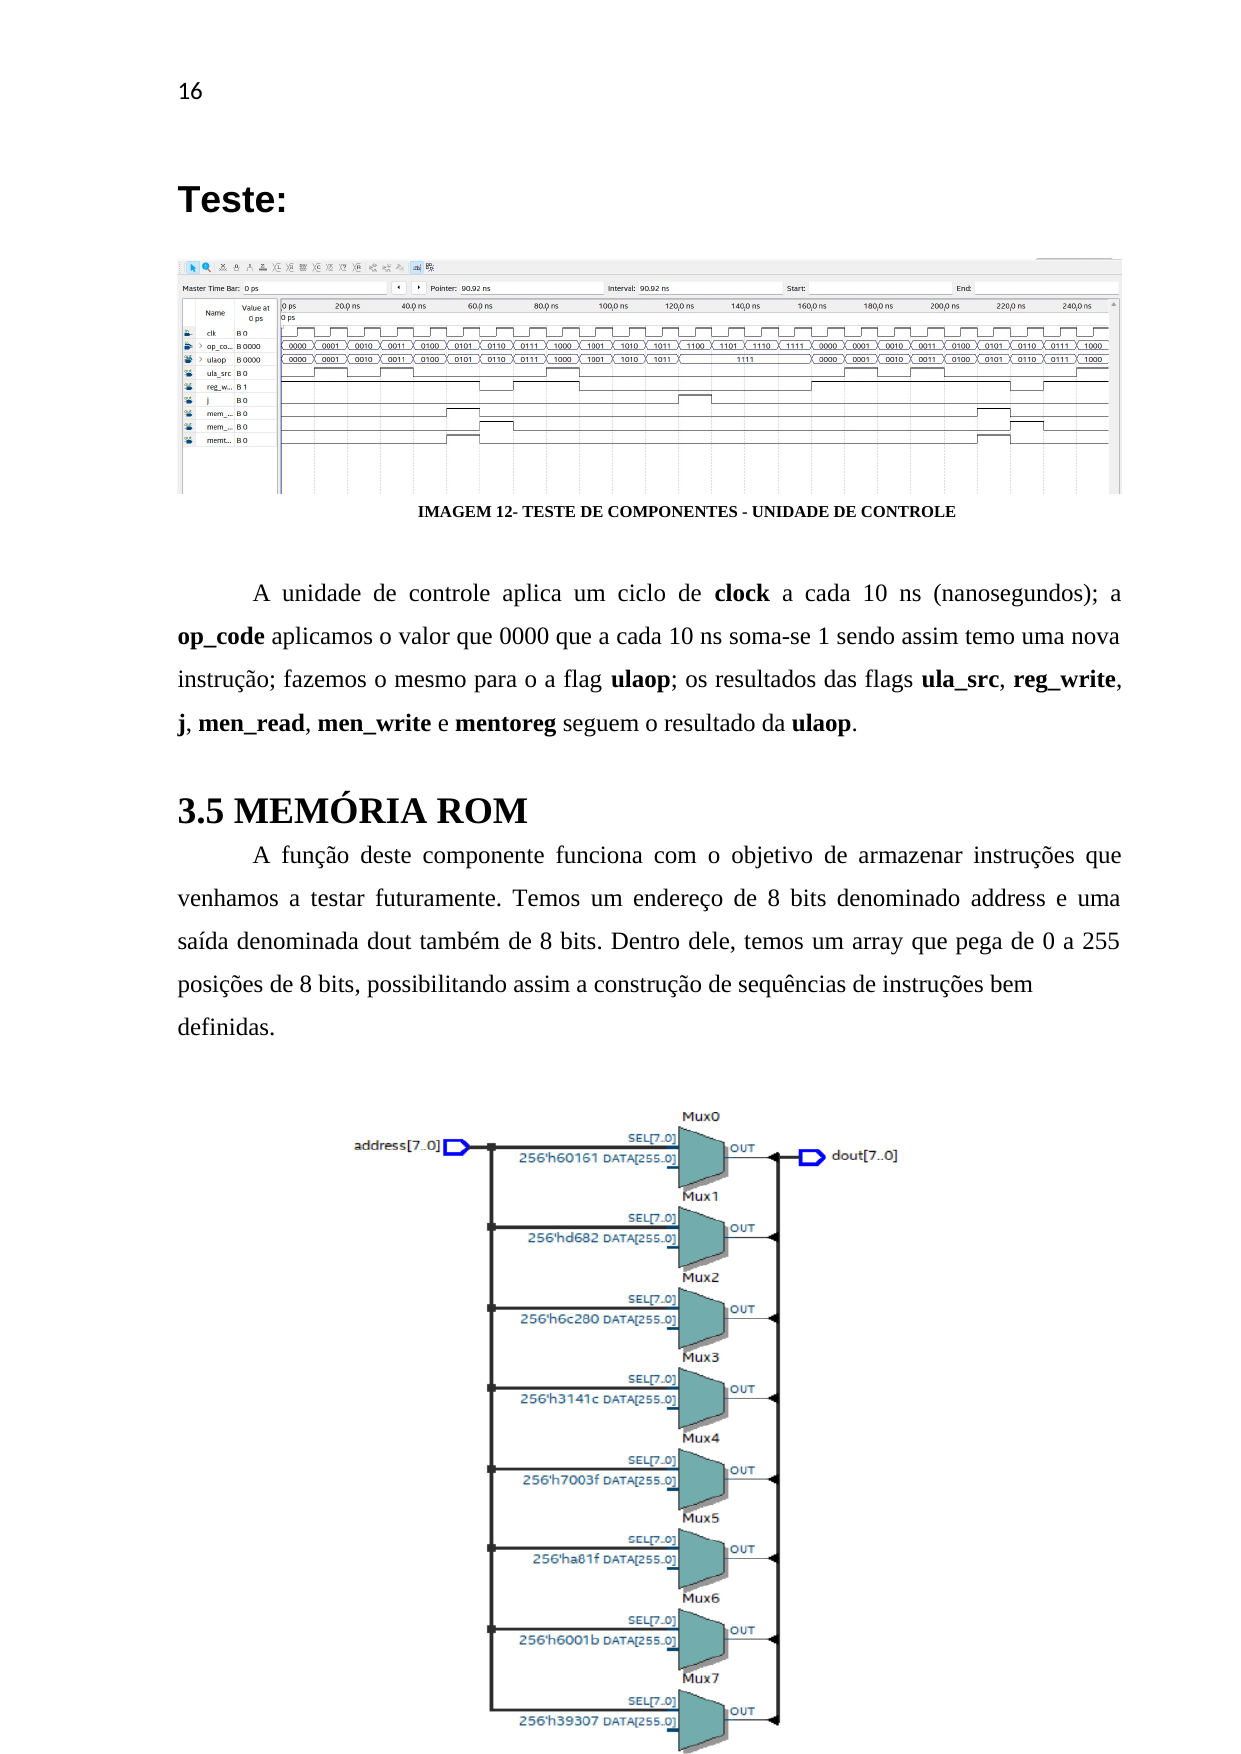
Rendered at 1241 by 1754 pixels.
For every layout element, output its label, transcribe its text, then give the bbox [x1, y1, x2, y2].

picture [177, 257, 1122, 494]
picture [342, 1105, 906, 1754]
text IMAGEM 12- TESTE DE COMPONENTES - UNIDADE DE CONTROLE [177, 502, 1122, 521]
text A função deste componente funciona com o objetivo de armazenar instruções que venhamos a testar futuramente. Temos um endereço de 8 bits denominado address e uma saída denominada dout também de 8 bits. Dentro dele, temos um array que pega de 0 a 255 posições de 8 bits, possibilitando assim a construção de sequências de instruções bem [177, 840, 1122, 998]
text definidas. [177, 1012, 1122, 1041]
text A unidade de controle aplica um ciclo de clock a cada 10 ns (nanosegundos); a op_code aplicamos o valor que 0000 que a cada 10 ns soma-se 1 sendo assim temo uma nova instrução; fazemos o mesmo para o a flag ulaop; os resultados das flags ula_src, reg_write, j, men_read, men_write e mentoreg seguem o resultado da ulaop. [177, 578, 1122, 736]
subtitle Teste: [177, 177, 1122, 220]
subtitle 3.5 MEMÓRIA ROM [177, 788, 1122, 831]
